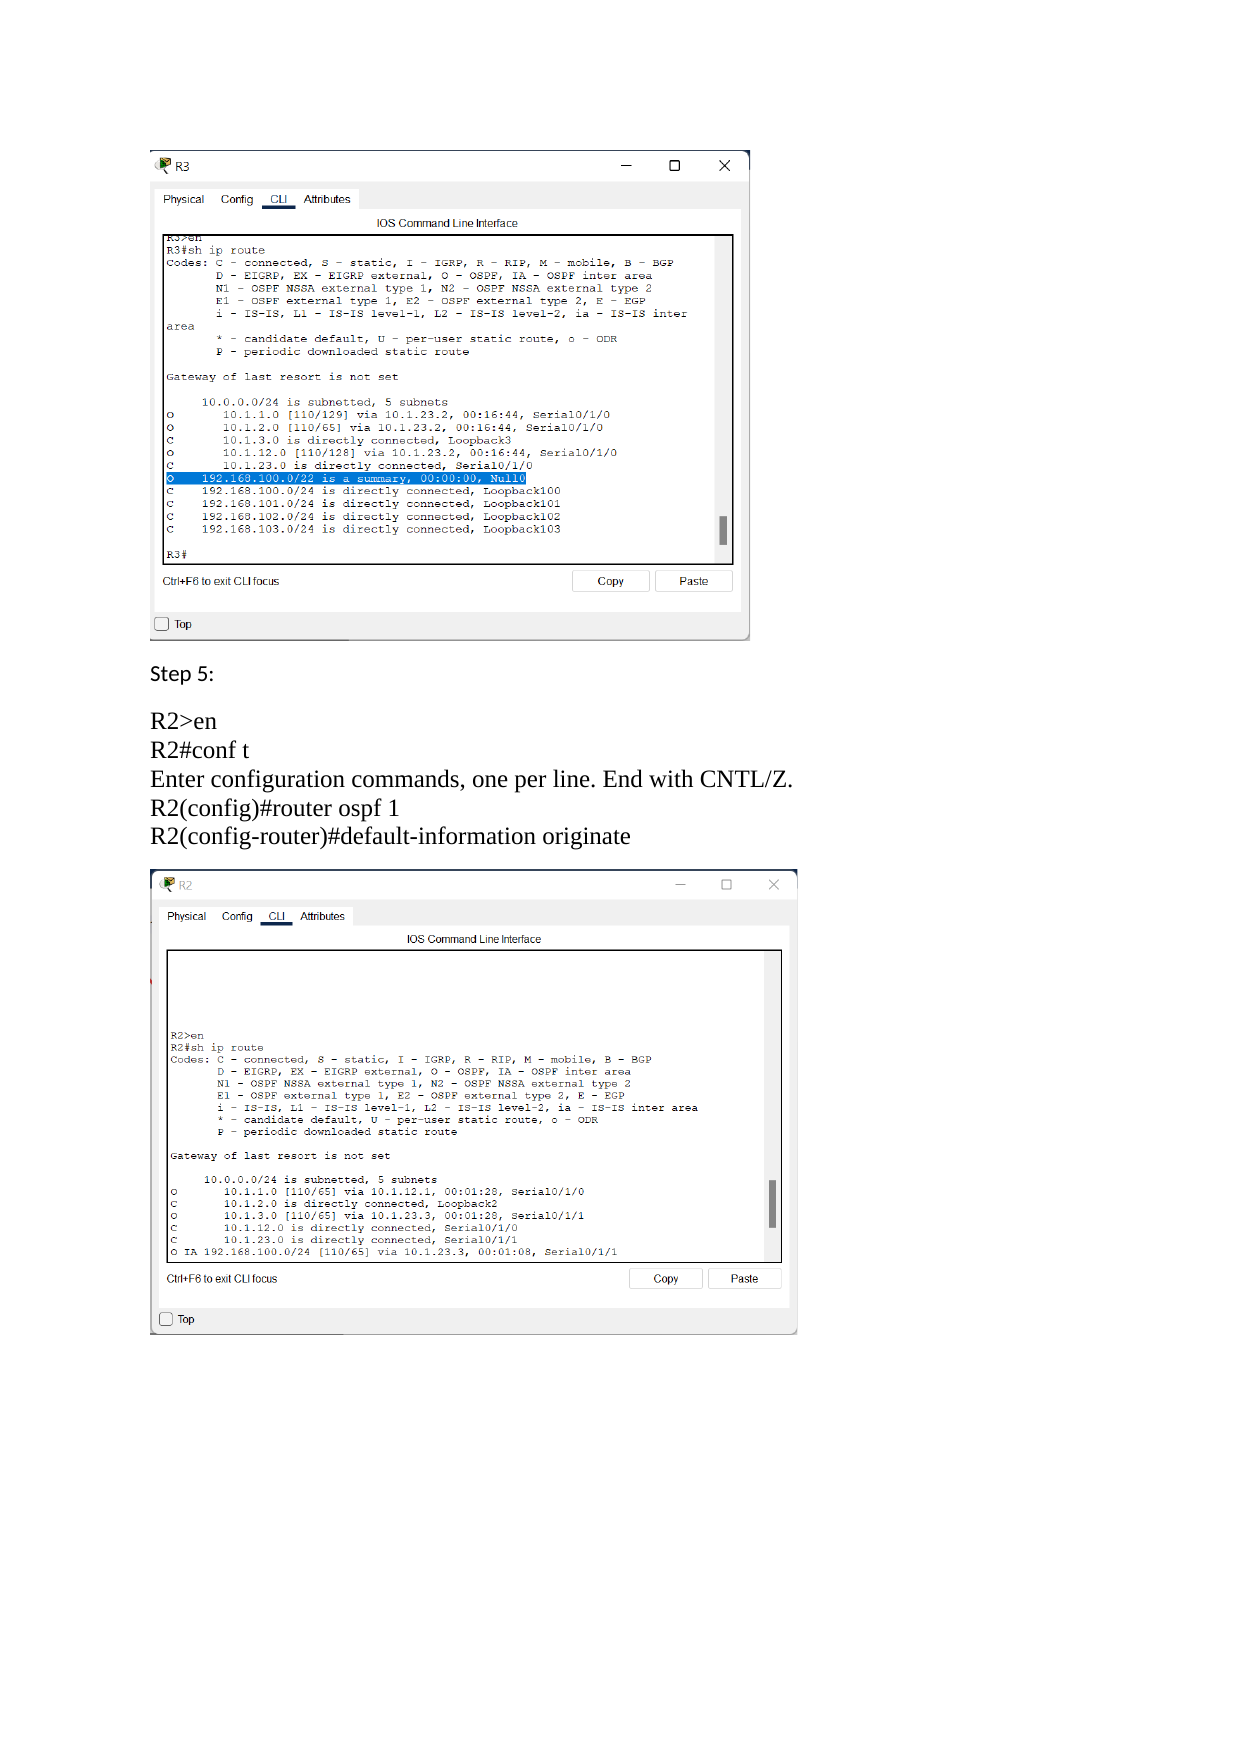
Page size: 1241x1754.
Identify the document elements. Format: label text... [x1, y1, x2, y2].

text R2#conf t [150, 735, 1090, 764]
text R2>en [150, 706, 1090, 735]
picture [150, 150, 750, 641]
picture [150, 869, 798, 1335]
text Enter configuration commands, one per line. End with CNTL/Z. [150, 764, 1090, 793]
text R2(config-router)#default-information originate [150, 821, 1090, 850]
text Step 5: [150, 659, 1090, 688]
text R2(config)#router ospf 1 [150, 793, 1090, 821]
